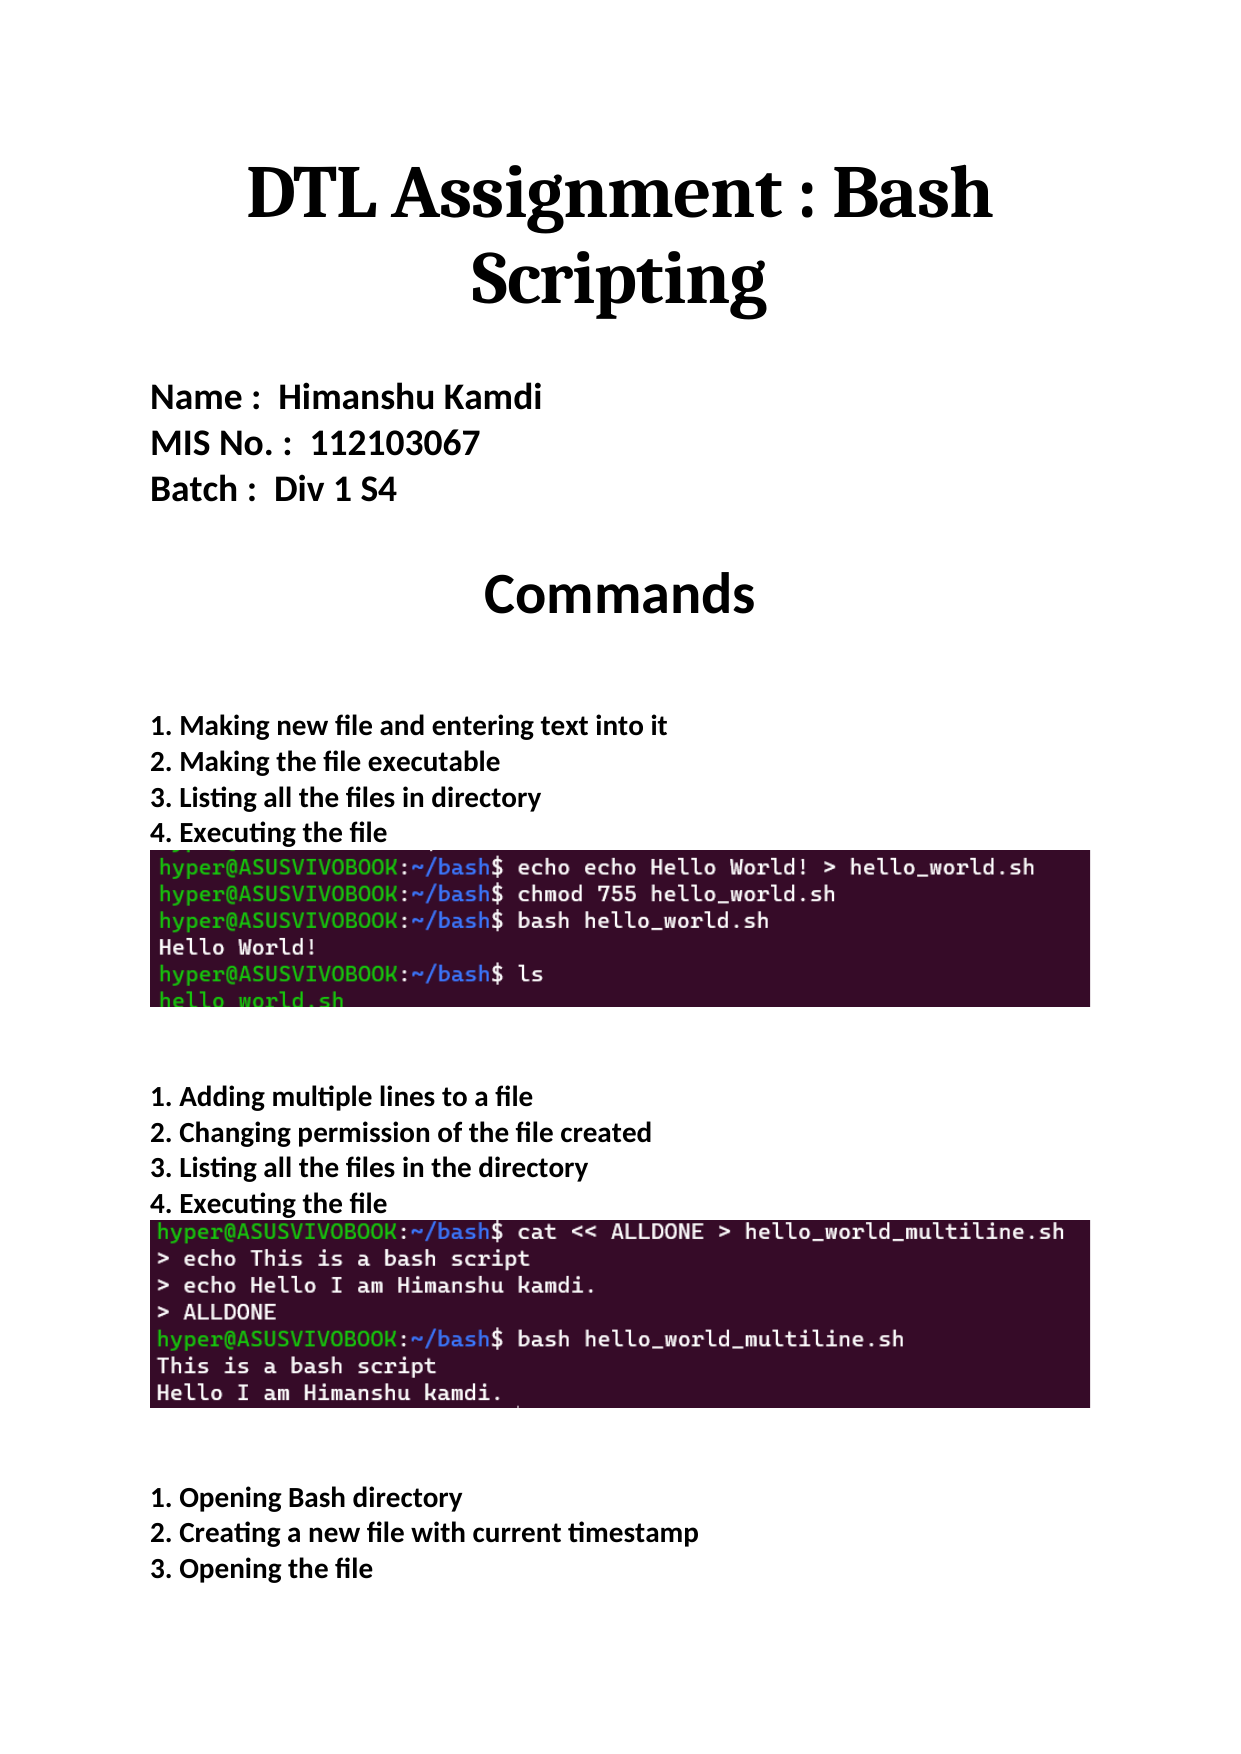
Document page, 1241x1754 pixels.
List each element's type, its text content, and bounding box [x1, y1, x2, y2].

text Commands [150, 557, 1090, 628]
picture [150, 850, 1091, 1007]
title DTL Assignment : Bash Scripting [150, 150, 1090, 322]
text Name : Himanshu Kamdi [150, 373, 1090, 419]
text MIS No. : 112103067 [150, 419, 1090, 465]
text 2. Making the file executable [150, 743, 1090, 779]
text 3. Listing all the files in the directory [150, 1149, 1090, 1185]
text 2. Creating a new file with current timestamp [150, 1514, 1090, 1550]
picture [150, 1220, 1091, 1408]
text 3. Listing all the files in directory [150, 779, 1090, 814]
text 2. Changing permission of the file created [150, 1114, 1090, 1149]
text 1. Making new file and entering text into it [150, 707, 1090, 743]
text 1. Opening Bash directory [150, 1479, 1090, 1514]
text 4. Executing the file [150, 814, 1090, 850]
text 4. Executing the file [150, 1185, 1090, 1220]
text Batch : Div 1 S4 [150, 465, 1090, 511]
text 1. Adding multiple lines to a file [150, 1078, 1090, 1114]
text 3. Opening the file [150, 1550, 1090, 1586]
